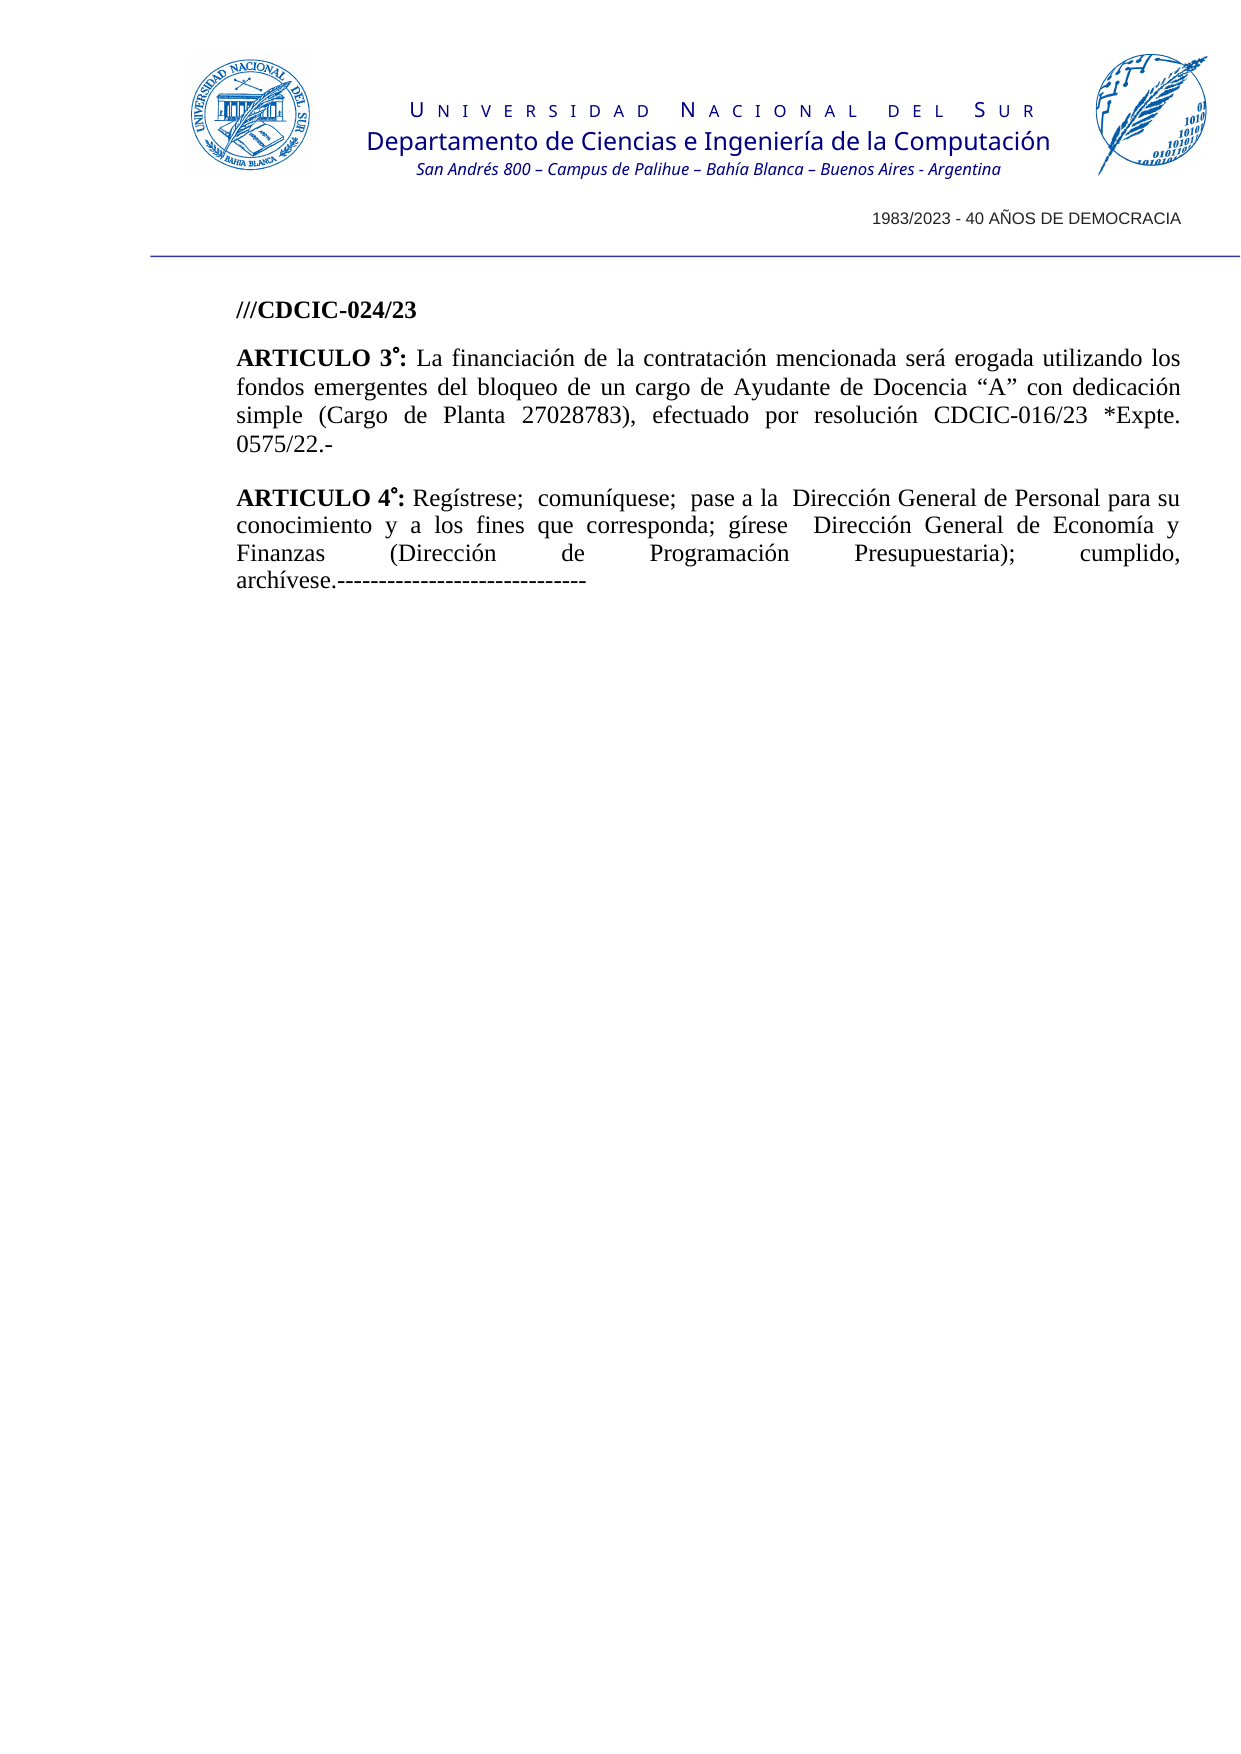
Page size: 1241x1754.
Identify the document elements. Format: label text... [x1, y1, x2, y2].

picture [187, 53, 315, 174]
text ///CDCIC-024/23 [236, 295, 1181, 324]
text ARTICULO 3: La financiación de la contratación mencionada será erogada utilizando los fondos emergentes del bloqueo de un cargo de Ayudante de Docencia “A” con dedicación simple (Cargo de Planta 27028783), efectuado por resolución CDCIC-016/23 *Expte. 0575/22.- [236, 343, 1181, 458]
text ARTICULO 4: Regístrese; comuníquese; pase a la Dirección General de Personal para su conocimiento y a los fines que corresponda; gírese Dirección General de Economía y Finanzas (Dirección de Programación Presupuestaria); cumplido, archívese.------------------------------ [236, 485, 1181, 593]
picture [1095, 53, 1209, 176]
